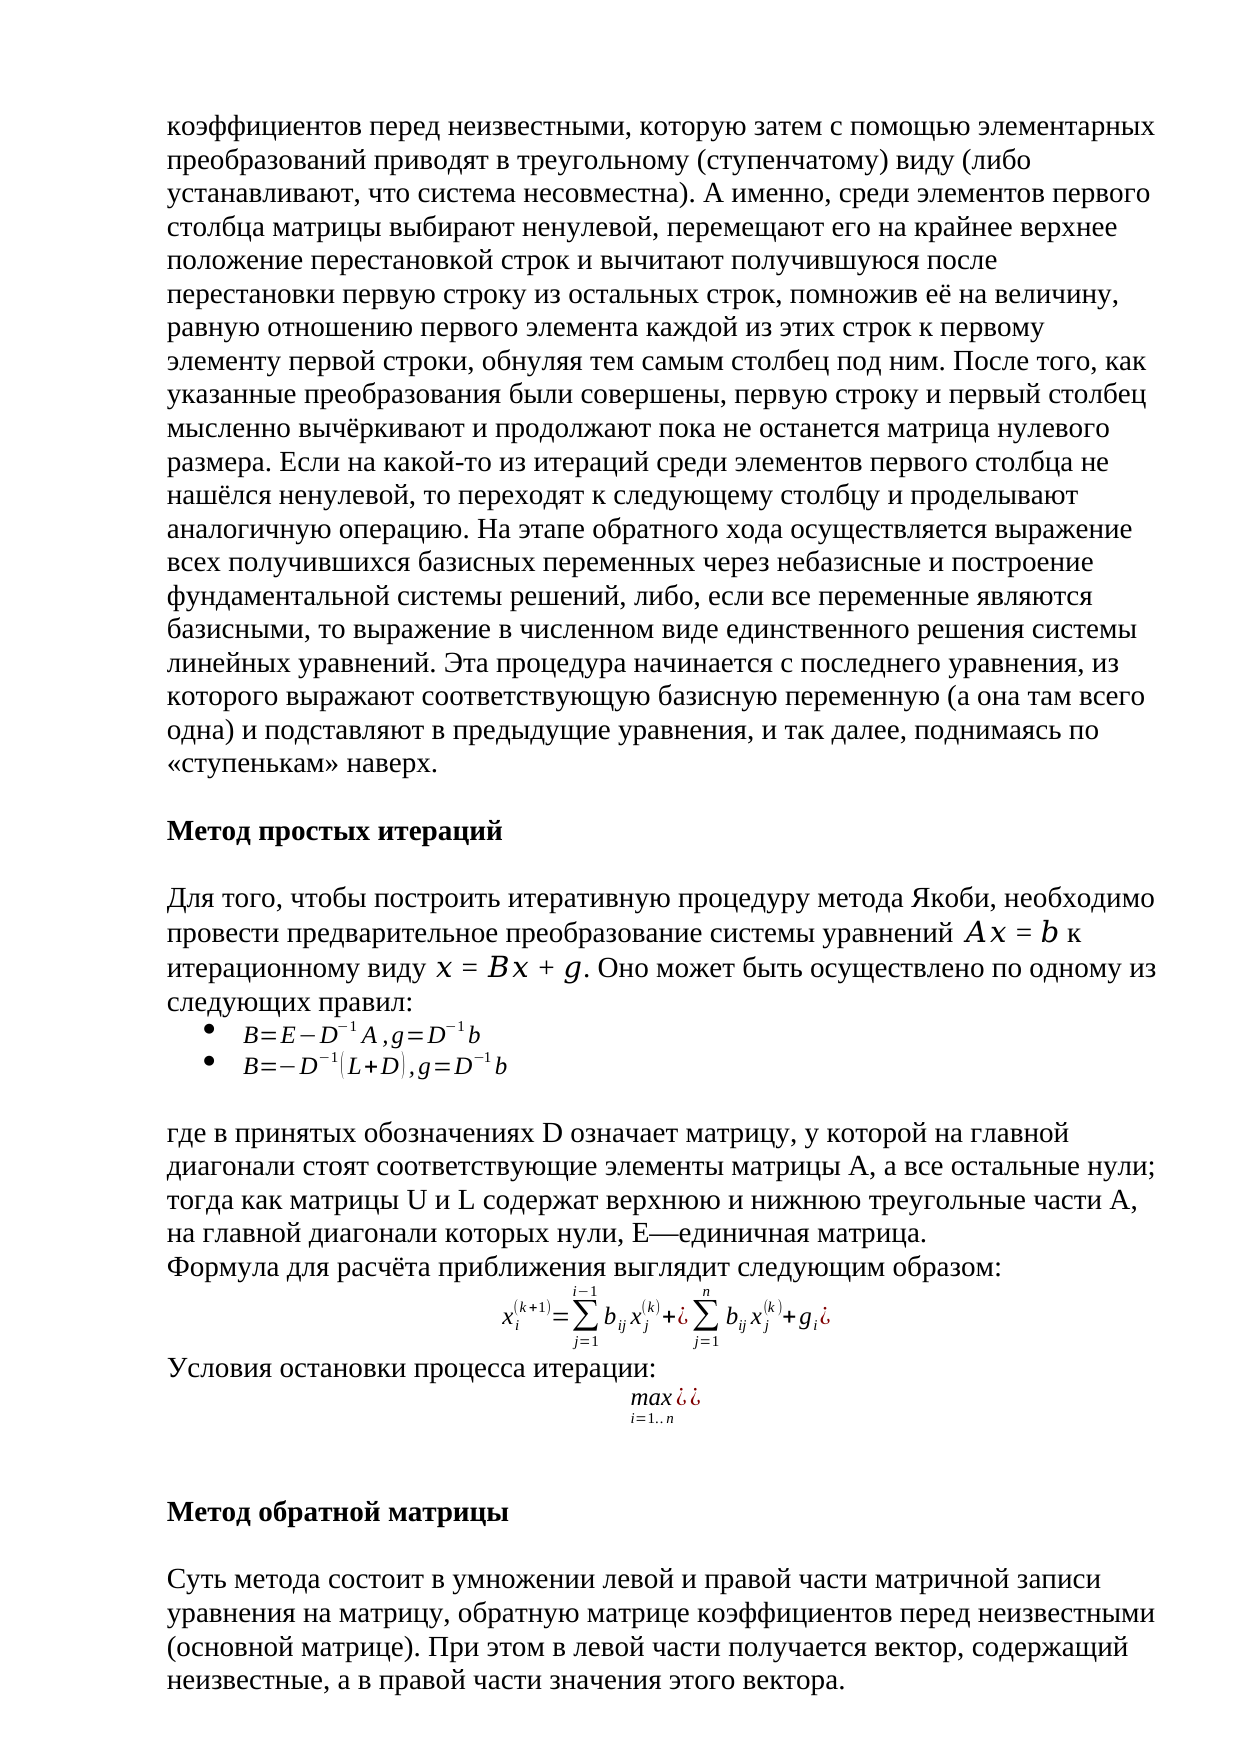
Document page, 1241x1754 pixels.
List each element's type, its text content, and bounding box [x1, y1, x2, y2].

text Метод обратной матрицы [167, 1494, 1165, 1528]
text Формула для расчёта приближения выглядит следующим образом: [167, 1249, 1165, 1282]
text Метод простых итераций [167, 813, 1165, 846]
text Суть метода состоит в умножении левой и правой части матричной записи уравнения на матрицу, обратную матрице коэффициентов перед неизвестными (основной матрице). При этом в левой части получается вектор, содержащий неизвестные, а в правой части значения этого вектора. [167, 1562, 1165, 1696]
text Для того, чтобы построить итеративную процедуру метода Якоби, необходимо провести предварительное преобразование системы уравнений 𝐴𝑥 = 𝑏 к итерационному виду 𝑥 = 𝐵𝑥 + 𝑔. Оно может быть осуществлено по одному из следующих правил: [167, 880, 1165, 1017]
text Условия остановки процесса итерации: [167, 1350, 1165, 1383]
text где в принятых обозначениях D означает матрицу, у которой на главной диагонали стоят соответствующие элементы матрицы A, а все остальные нули; тогда как матрицы U и L содержат верхнюю и нижнюю треугольные части A, на главной диагонали которых нули, E—единичная матрица. [167, 1115, 1165, 1249]
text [167, 108, 1165, 779]
